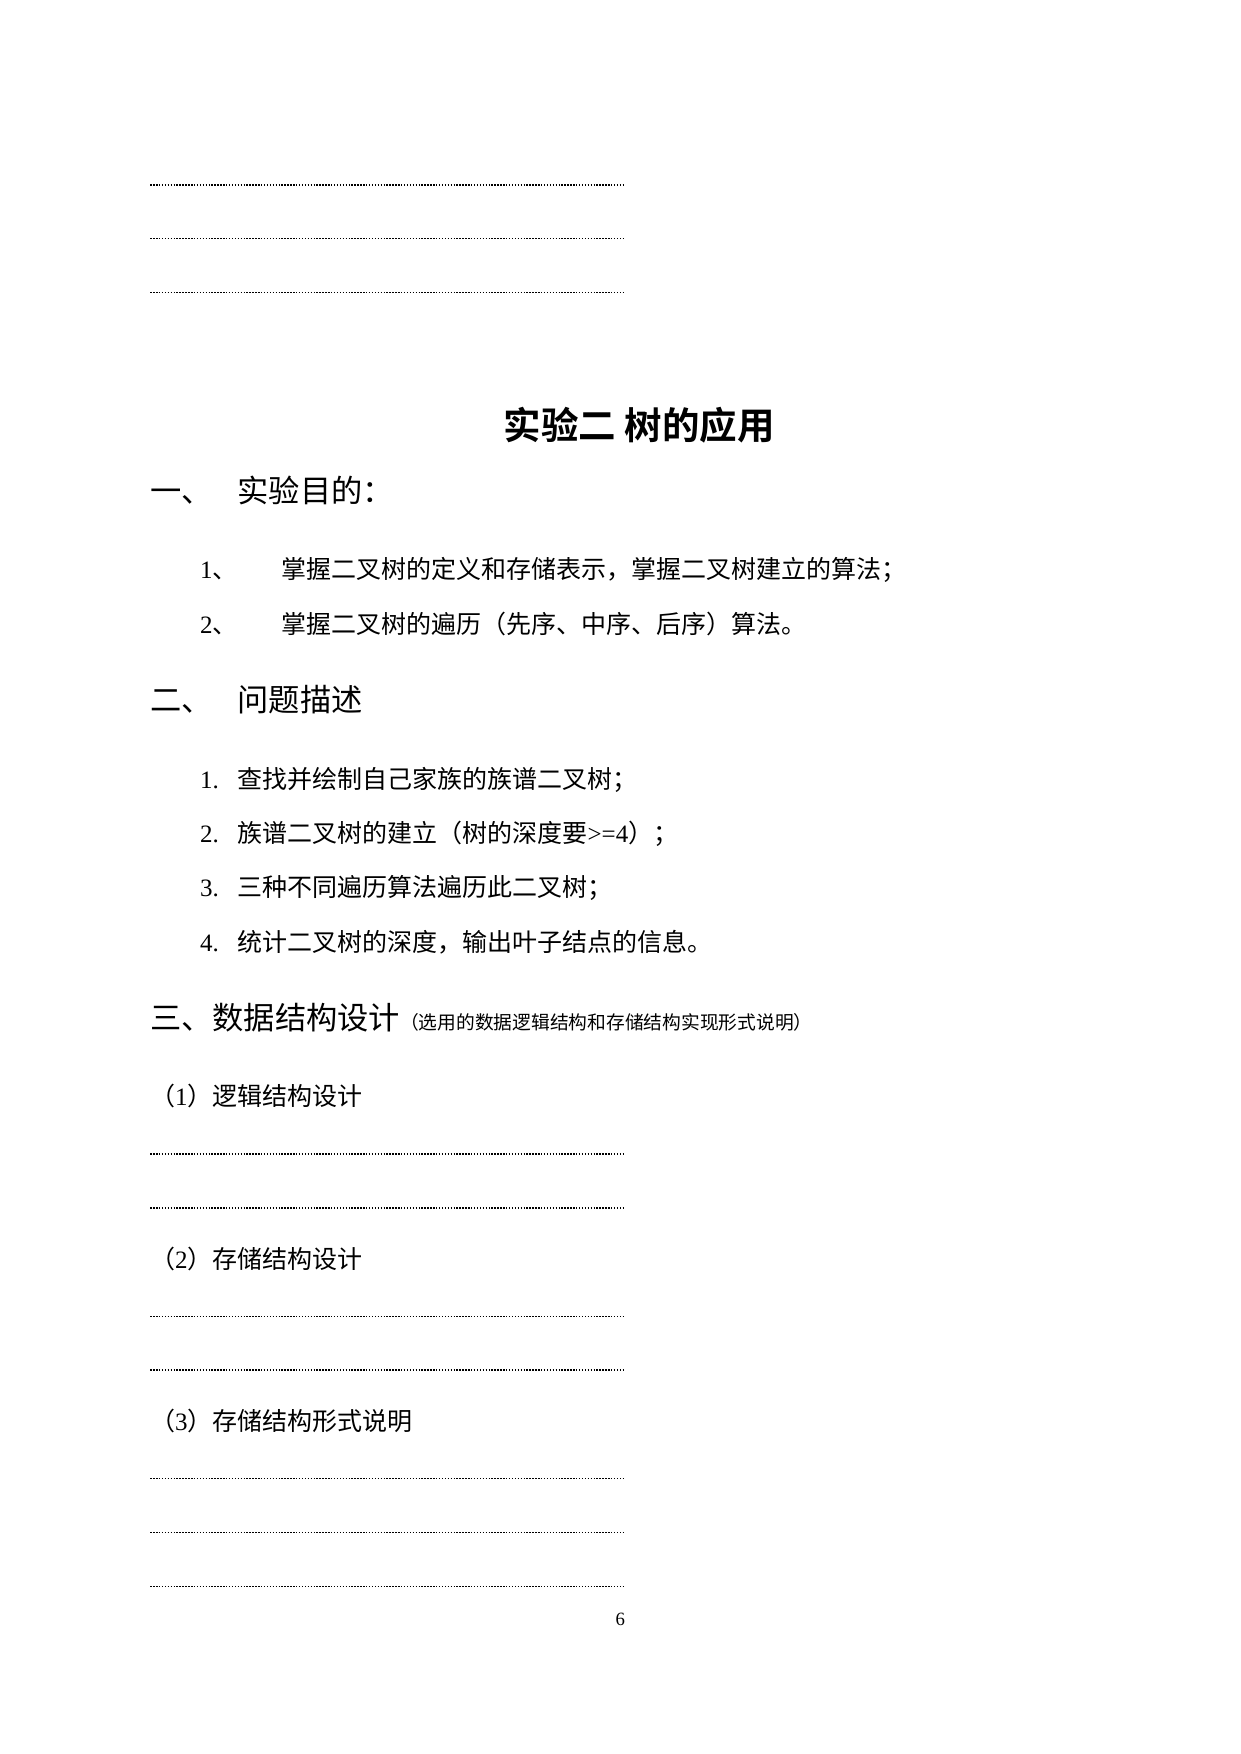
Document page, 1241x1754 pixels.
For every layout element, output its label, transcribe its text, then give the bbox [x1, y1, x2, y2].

list 问题描述 [150, 675, 1090, 720]
text （2）存储结构设计 [150, 1239, 1090, 1275]
text 三、数据结构设计（选用的数据逻辑结构和存储结构实现形式说明） [150, 993, 1090, 1038]
text 实验二 树的应用 [187, 398, 1090, 450]
text （3）存储结构形式说明 [150, 1401, 1090, 1438]
text （1）逻辑结构设计 [150, 1077, 1090, 1113]
list 掌握二叉树的遍历（先序、中序、后序）算法。 [200, 604, 1090, 641]
list 查找并绘制自己家族的族谱二叉树； [200, 759, 1090, 795]
list 掌握二叉树的定义和存储表示，掌握二叉树建立的算法； [200, 550, 1090, 586]
list 实验目的： [150, 466, 1090, 511]
list 三种不同遍历算法遍历此二叉树； [200, 868, 1090, 904]
list 族谱二叉树的建立（树的深度要>=4）； [200, 813, 1090, 850]
list 统计二叉树的深度，输出叶子结点的信息。 [200, 922, 1090, 958]
